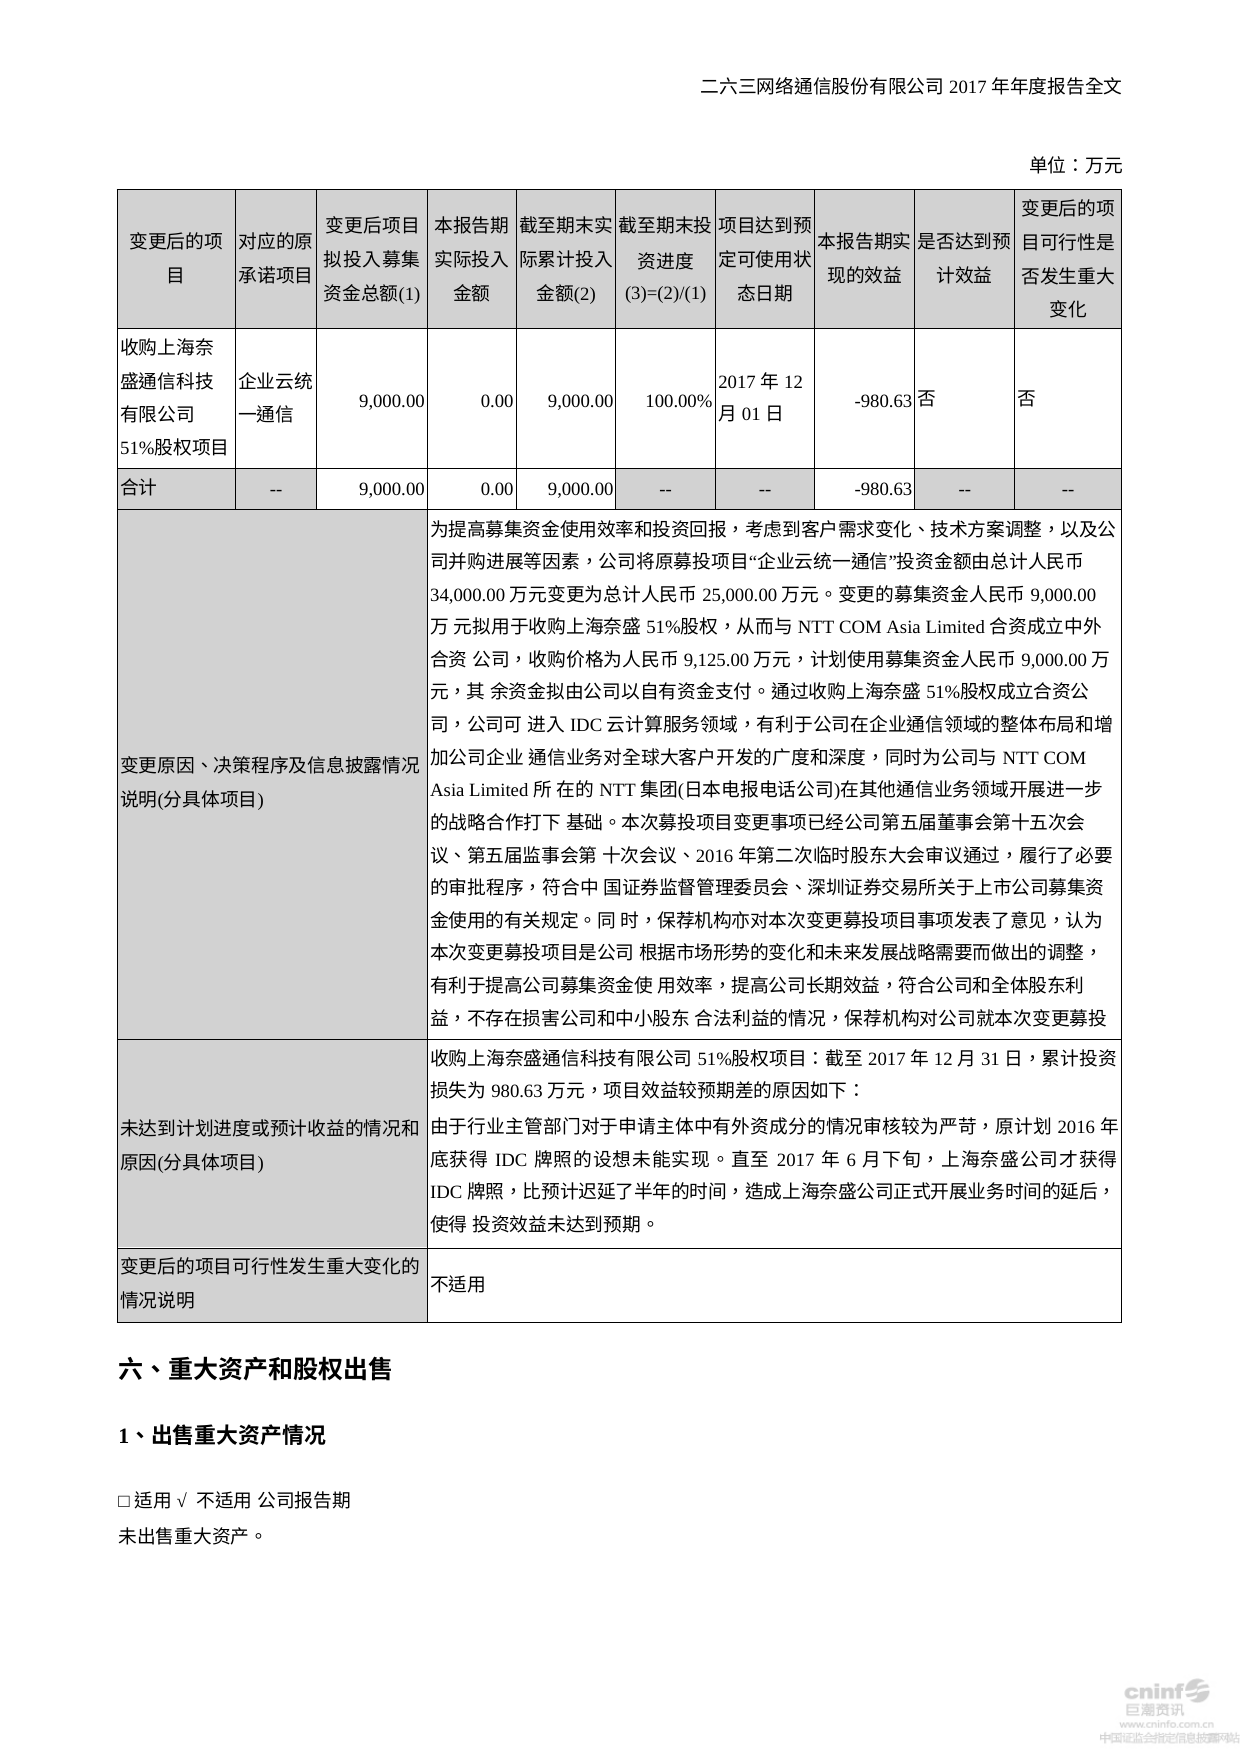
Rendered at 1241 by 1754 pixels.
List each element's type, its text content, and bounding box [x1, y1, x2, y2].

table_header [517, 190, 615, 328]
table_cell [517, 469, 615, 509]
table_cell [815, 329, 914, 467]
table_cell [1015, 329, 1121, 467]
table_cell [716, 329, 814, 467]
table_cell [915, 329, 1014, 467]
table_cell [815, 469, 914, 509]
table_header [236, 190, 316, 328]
text 单位：万元 [102, 152, 1122, 177]
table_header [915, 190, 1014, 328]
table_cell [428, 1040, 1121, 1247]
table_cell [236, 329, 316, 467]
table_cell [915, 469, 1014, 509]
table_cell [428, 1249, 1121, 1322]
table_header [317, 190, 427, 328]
subtitle 六、重大资产和股权出售 [118, 1351, 1240, 1385]
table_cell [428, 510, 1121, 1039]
subtitle 1、出售重大资产情况 [118, 1420, 1240, 1450]
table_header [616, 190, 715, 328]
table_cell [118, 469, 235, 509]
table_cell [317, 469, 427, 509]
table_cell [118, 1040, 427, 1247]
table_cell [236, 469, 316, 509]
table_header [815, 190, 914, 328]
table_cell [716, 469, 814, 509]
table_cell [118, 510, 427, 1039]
text □ 适用 √ 不适用 公司报告期未出售重大资产。 [118, 1488, 364, 1549]
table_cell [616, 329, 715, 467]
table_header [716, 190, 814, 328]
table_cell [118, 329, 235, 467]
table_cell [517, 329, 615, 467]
picture [1099, 1673, 1241, 1754]
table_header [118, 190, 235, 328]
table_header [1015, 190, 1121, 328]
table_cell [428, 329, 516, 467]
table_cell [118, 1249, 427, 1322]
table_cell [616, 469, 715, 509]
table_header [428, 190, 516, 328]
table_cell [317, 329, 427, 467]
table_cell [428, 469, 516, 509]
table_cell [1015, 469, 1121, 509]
